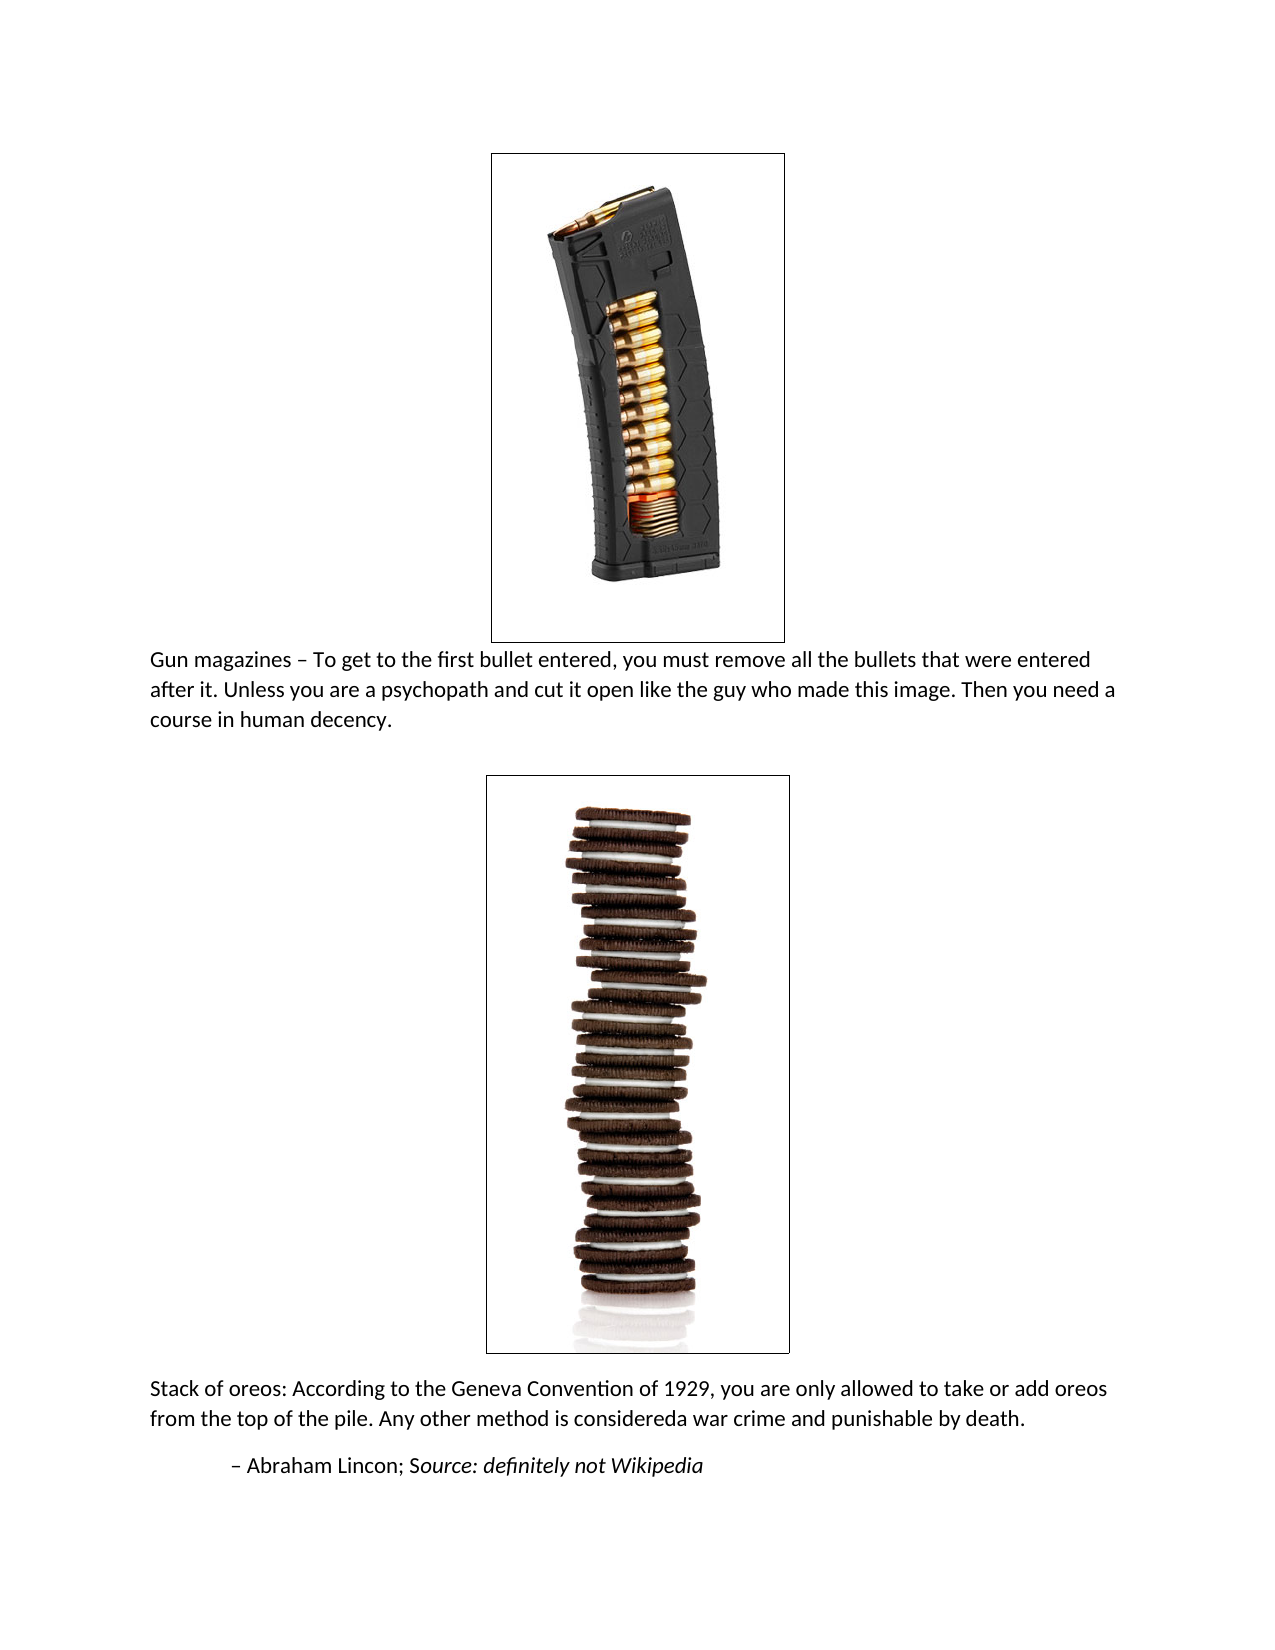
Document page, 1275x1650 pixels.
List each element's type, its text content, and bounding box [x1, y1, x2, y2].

picture [487, 776, 789, 1353]
text – Abraham Lincon; Source: definitely not Wikipedia [150, 1451, 1125, 1479]
picture [492, 154, 784, 642]
